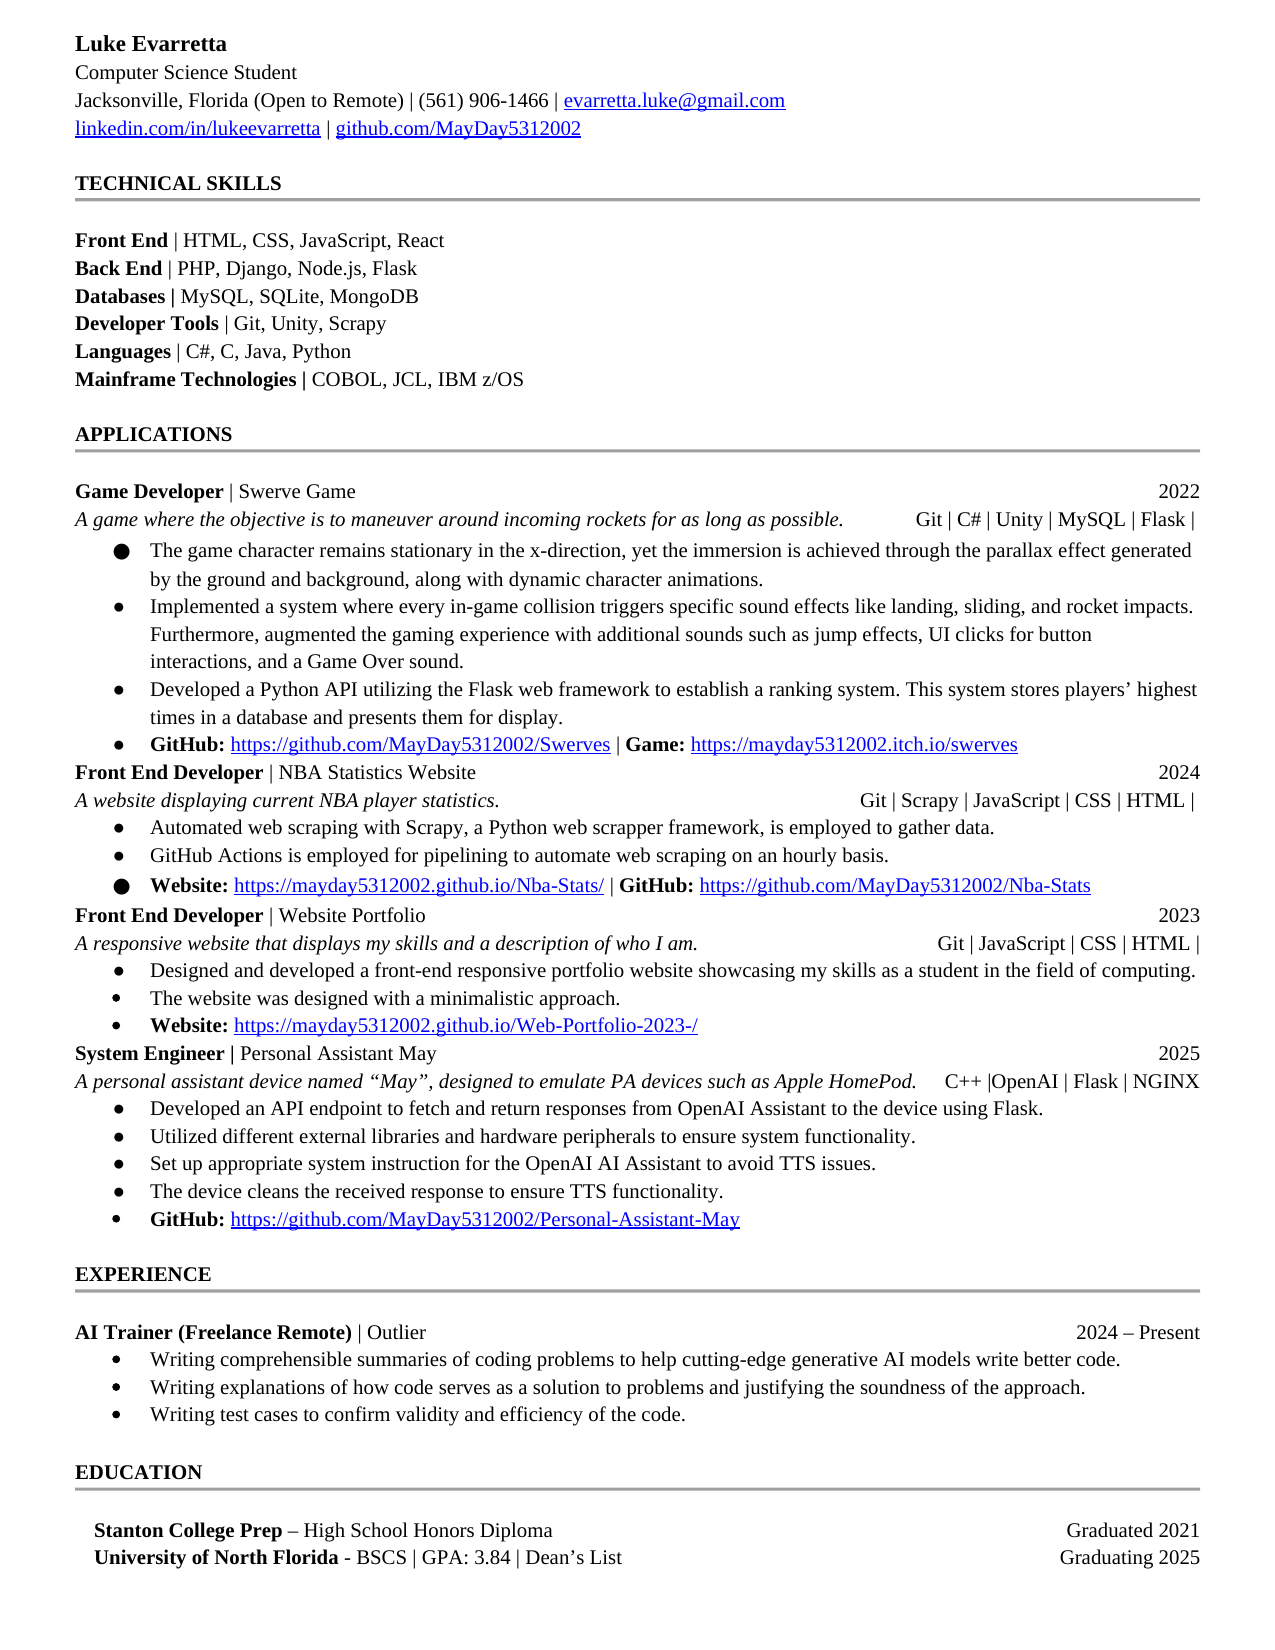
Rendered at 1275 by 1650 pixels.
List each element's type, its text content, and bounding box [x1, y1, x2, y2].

list Developed an API endpoint to fetch and return responses from OpenAI Assistant to the device using Flask. [112, 1096, 1200, 1120]
text A game where the objective is to maneuver around incoming rockets for as long as possible. Git | C# | Unity | MySQL | Flask | [75, 507, 1200, 531]
text EXPERIENCE [75, 1262, 1200, 1286]
text Languages | C#, C, Java, Python [75, 339, 1200, 363]
text Jacksonville, Florida (Open to Remote) | (561) 906-1466 | evarretta.luke@gmail.com [75, 88, 1200, 112]
list GitHub: https://github.com/MayDay5312002/Personal-Assistant-May [112, 1207, 1200, 1231]
text A responsive website that displays my skills and a description of who I am. Git | JavaScript | CSS | HTML | [75, 931, 1200, 954]
list Developed a Python API utilizing the Flask web framework to establish a ranking system. This system stores players’ highest times in a database and presents them for display. [112, 677, 1200, 729]
list Implemented a system where every in-game collision triggers specific sound effects like landing, sliding, and rocket impacts. Furthermore, augmented the gaming experience with additional sounds such as jump effects, UI clicks for button interactions, and a Game Over sound. [112, 594, 1200, 673]
list Website: https://mayday5312002.github.io/Nba-Stats/ | GitHub: https://github.com/MayDay5312002/Nba-Stats [112, 870, 1200, 899]
text Front End | HTML, CSS, JavaScript, React [75, 228, 1200, 252]
text Front End Developer | Website Portfolio 2023 [75, 903, 1200, 927]
list Designed and developed a front-end responsive portfolio website showcasing my skills as a student in the field of computing. [112, 958, 1200, 982]
text AI Trainer (Freelance Remote) | Outlier 2024 – Present [75, 1319, 1200, 1344]
text Front End Developer | NBA Statistics Website 2024 [75, 760, 1200, 784]
text Stanton College Prep – High School Honors Diploma Graduated 2021 [75, 1518, 1200, 1542]
list Automated web scraping with Scrapy, a Python web scrapper framework, is employed to gather data. [112, 815, 1200, 839]
text Back End | PHP, Django, Node.js, Flask [75, 256, 1200, 280]
list Utilized different external libraries and hardware peripherals to ensure system functionality. [112, 1124, 1200, 1148]
list GitHub: https://github.com/MayDay5312002/Swerves | Game: https://mayday5312002.itch.io/swerves [112, 732, 1200, 756]
text Luke Evarretta [75, 30, 1200, 56]
text Game Developer | Swerve Game 2022 [75, 479, 1200, 503]
text Developer Tools | Git, Unity, Scrapy [75, 311, 1200, 335]
list Writing explanations of how code serves as a solution to problems and justifying the soundness of the approach. [112, 1375, 1200, 1399]
list The website was designed with a minimalistic approach. [112, 986, 1200, 1010]
list The game character remains stationary in the x-direction, yet the immersion is achieved through the parallax effect generated by the ground and background, along with dynamic character animations. [112, 535, 1200, 591]
text TECHNICAL SKILLS [75, 171, 1200, 195]
list The device cleans the received response to ensure TTS functionality. [112, 1179, 1200, 1203]
text Computer Science Student [75, 60, 1200, 84]
text Databases | MySQL, SQLite, MongoDB [75, 284, 1200, 308]
list Set up appropriate system instruction for the OpenAI AI Assistant to avoid TTS issues. [112, 1151, 1200, 1175]
text EDUCATION [75, 1460, 1200, 1484]
list Writing comprehensible summaries of coding problems to help cutting-edge generative AI models write better code. [112, 1347, 1200, 1371]
text Mainframe Technologies | COBOL, JCL, IBM z/OS [75, 366, 1200, 391]
list GitHub Actions is employed for pipelining to automate web scraping on an hourly basis. [112, 843, 1200, 867]
text linkedin.com/in/lukeevarretta | github.com/MayDay5312002 [75, 115, 1200, 139]
text A personal assistant device named “May”, designed to emulate PA devices such as Apple HomePod. C++ |OpenAI | Flask | NGINX [75, 1068, 1200, 1093]
text A website displaying current NBA player statistics. Git | Scrapy | JavaScript | CSS | HTML | [75, 787, 1200, 812]
text System Engineer | Personal Assistant May 2025 [75, 1041, 1200, 1065]
list Website: https://mayday5312002.github.io/Web-Portfolio-2023-/ [112, 1013, 1200, 1037]
list Writing test cases to confirm validity and efficiency of the code. [112, 1402, 1200, 1426]
text University of North Florida - BSCS | GPA: 3.84 | Dean’s List Graduating 2025 [75, 1545, 1200, 1569]
text APPLICATIONS [75, 422, 1200, 446]
